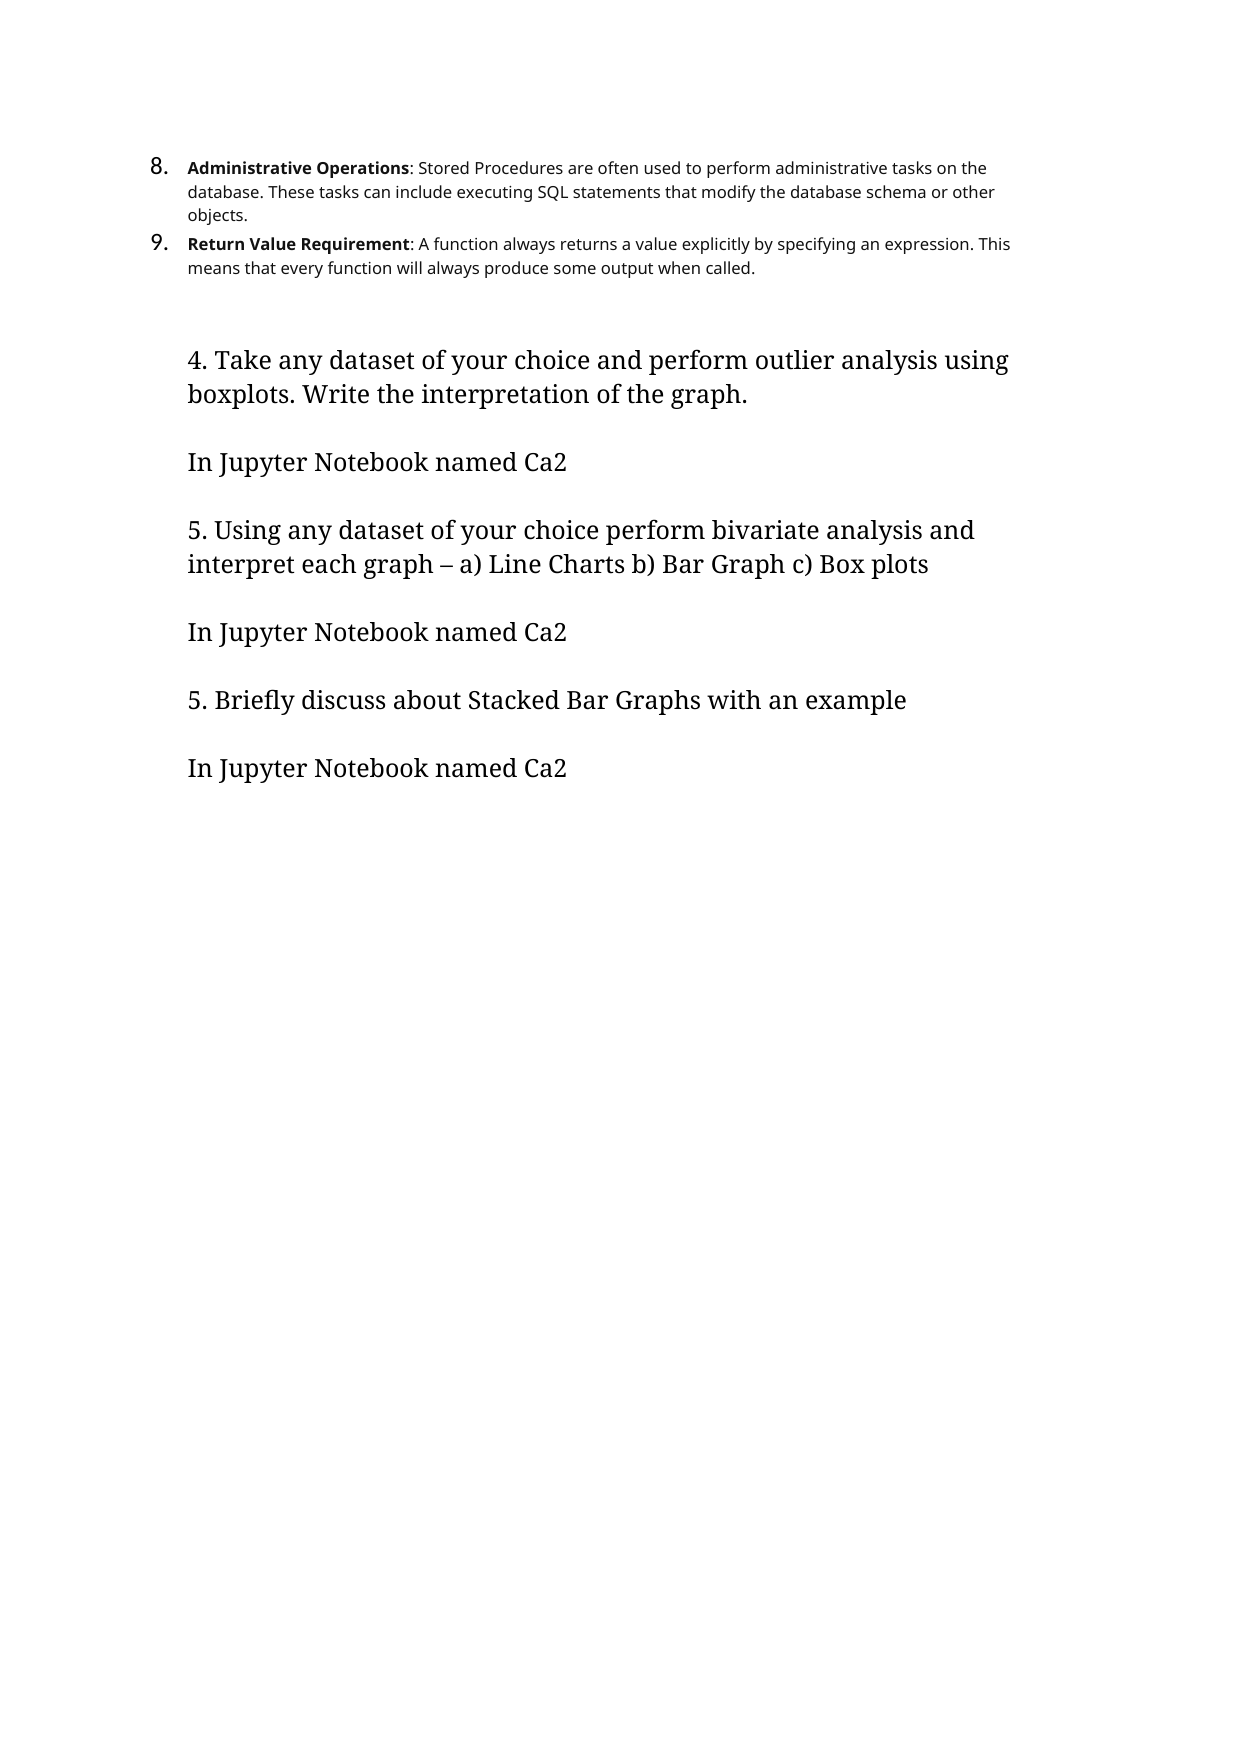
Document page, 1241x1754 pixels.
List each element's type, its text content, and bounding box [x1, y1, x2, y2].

list In Jupyter Notebook named Ca2 [187, 444, 1053, 479]
list In Jupyter Notebook named Ca2 [187, 615, 1053, 649]
list Take any dataset of your choice and perform outlier analysis using boxplots. Write the interpretation of the graph. [187, 342, 1053, 411]
list Administrative Operations: Stored Procedures are often used to perform administrative tasks on the database. These tasks can include executing SQL statements that modify the database schema or other objects. [150, 150, 1053, 226]
list 5. Using any dataset of your choice perform bivariate analysis and interpret each graph – a) Line Charts b) Bar Graph c) Box plots [187, 513, 1053, 581]
list Return Value Requirement: A function always returns a value explicitly by specifying an expression. This means that every function will always produce some output when called. [150, 226, 1053, 279]
list Briefly discuss about Stacked Bar Graphs with an example [187, 683, 1053, 717]
list In Jupyter Notebook named Ca2 [187, 751, 1053, 785]
